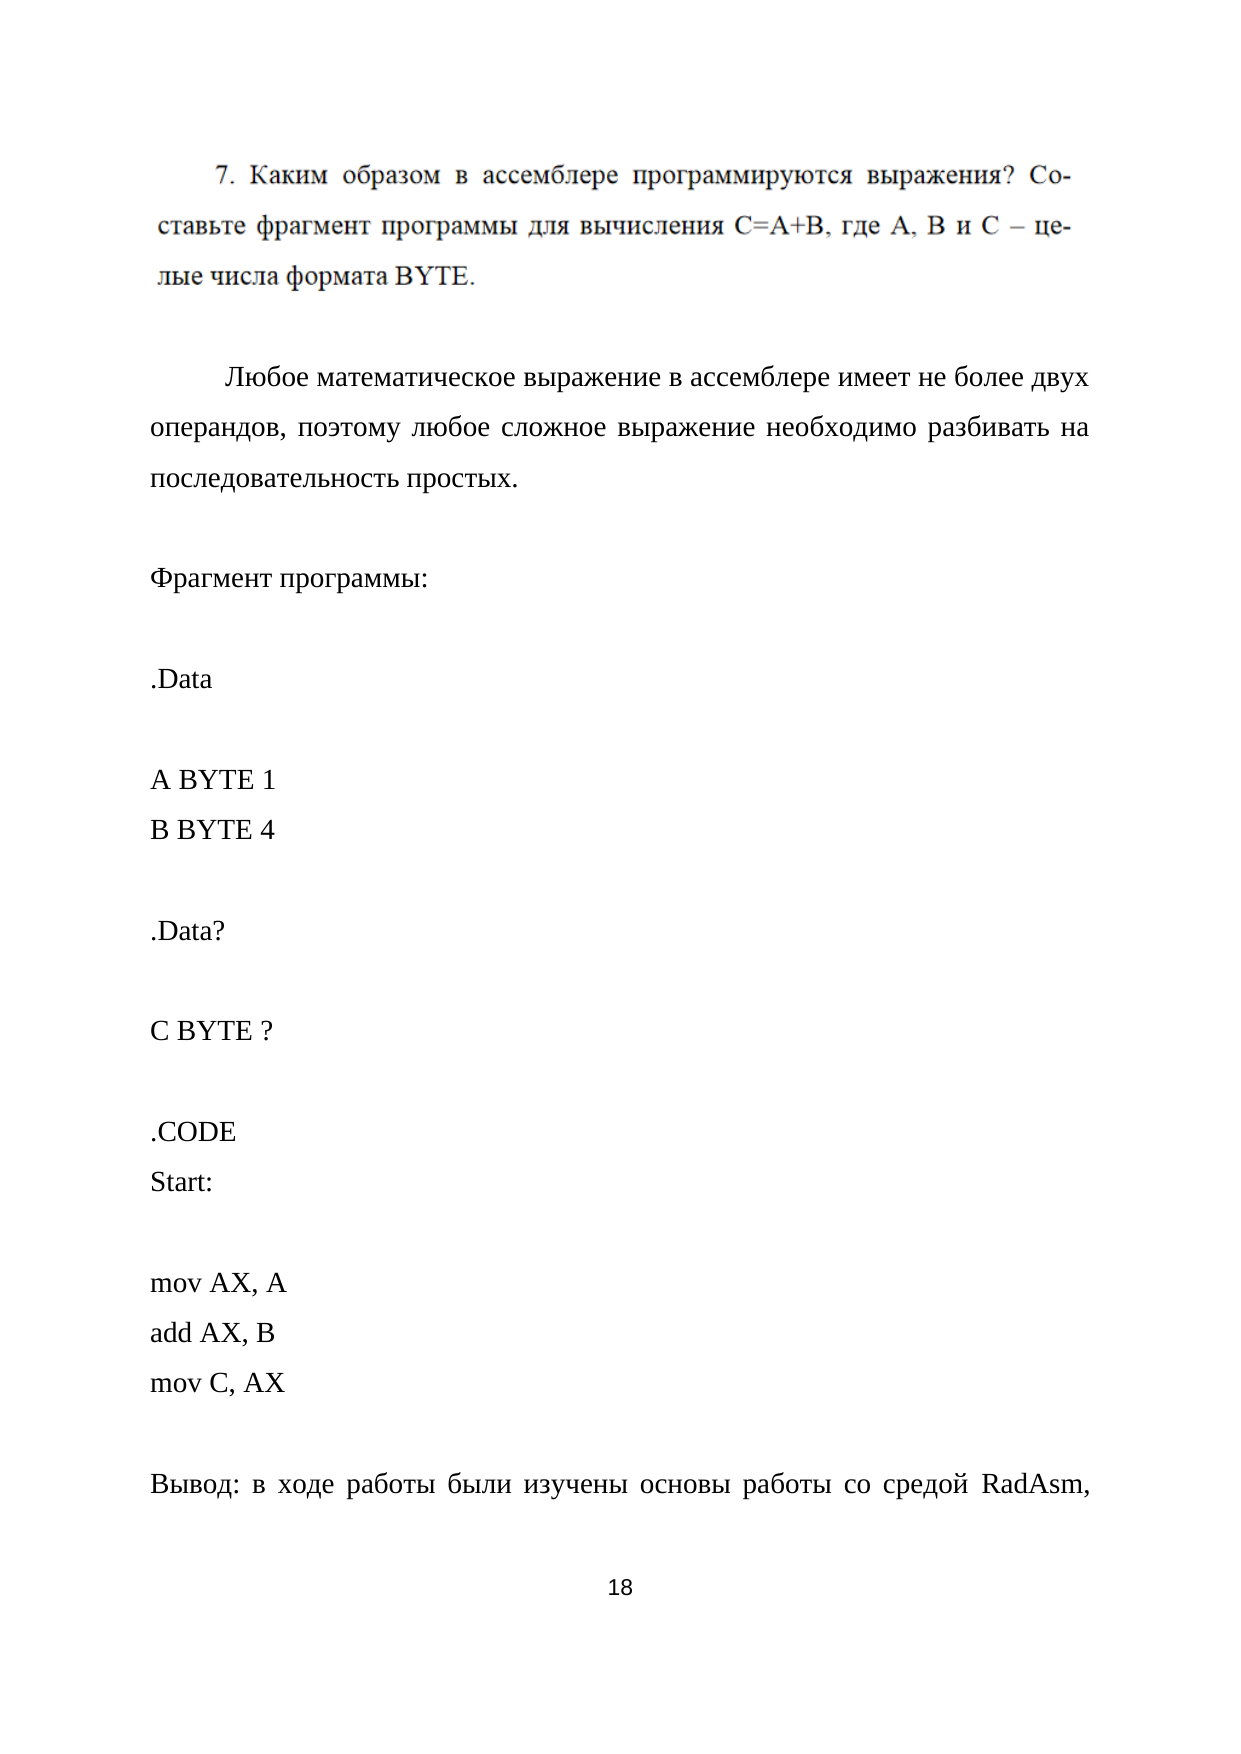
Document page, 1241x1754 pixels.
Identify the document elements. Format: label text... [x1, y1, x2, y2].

text B BYTE 4 [150, 812, 1090, 846]
text Любое математическое выражение в ассемблере имеет не более двух операндов, поэтому любое сложное выражение необходимо разбивать на последовательность простых. [150, 359, 1090, 493]
text .Data [150, 661, 1090, 695]
text mov C, AX [150, 1366, 1090, 1399]
text mov AX, A [150, 1265, 1090, 1298]
text .CODE [150, 1114, 1090, 1147]
text add AX, B [150, 1315, 1090, 1349]
text .Data? [150, 913, 1090, 946]
text C BYTE ? [150, 1013, 1090, 1047]
text Start: [150, 1164, 1090, 1198]
text Фрагмент программы: [150, 561, 1090, 594]
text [150, 1416, 1090, 1500]
picture [150, 150, 1091, 296]
text A BYTE 1 [150, 762, 1090, 795]
